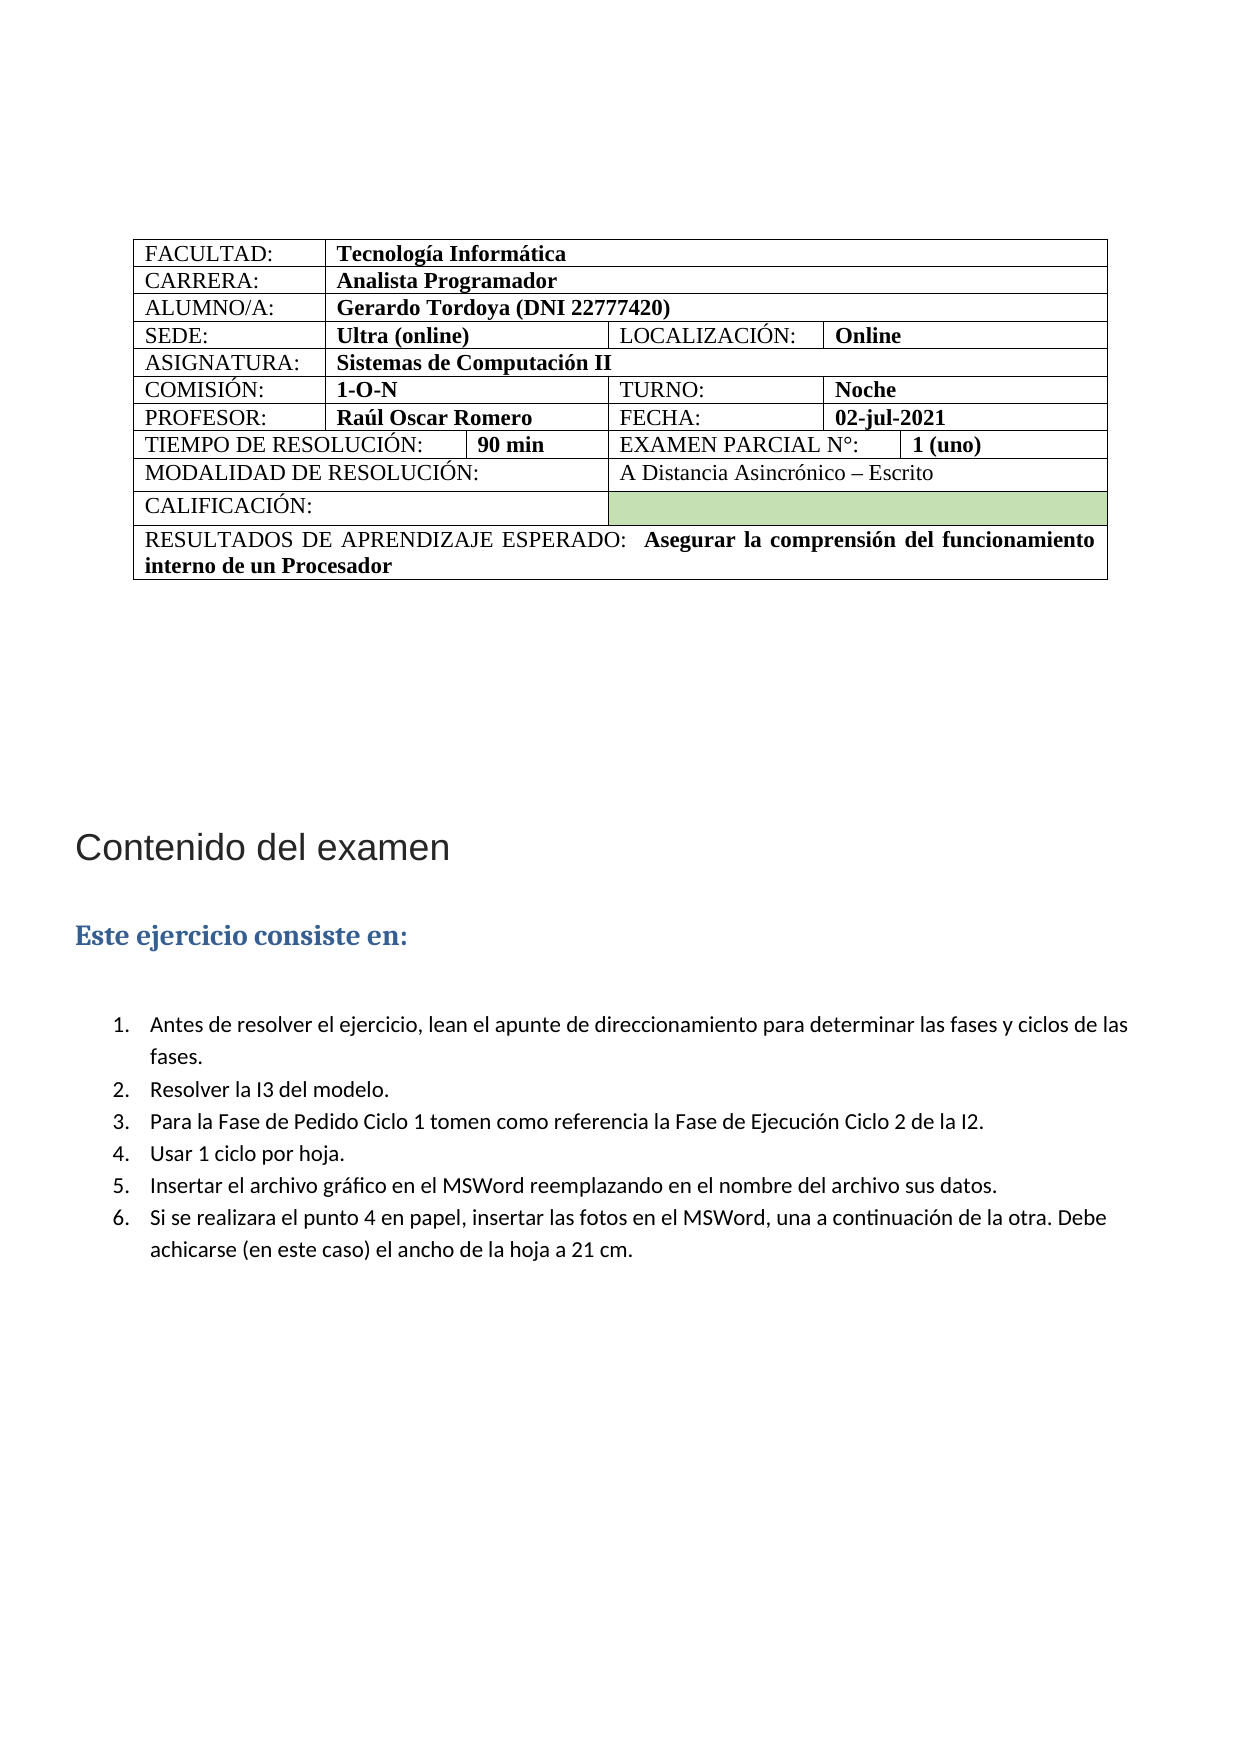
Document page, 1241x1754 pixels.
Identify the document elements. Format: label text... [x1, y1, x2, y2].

table_cell 90 min [467, 431, 608, 458]
table_header Tecnología Informática [326, 240, 1107, 266]
table_cell COMISIÓN: [134, 377, 325, 403]
table_cell 02-jul-2021 [824, 404, 1107, 430]
table_cell LOCALIZACIÓN: [609, 322, 823, 348]
table_cell FECHA: [609, 404, 823, 430]
list Insertar el archivo gráfico en el MSWord reemplazando en el nombre del archivo sus datos. [112, 1171, 1165, 1199]
table_cell Noche [824, 377, 1107, 403]
table_header FACULTAD: [134, 240, 325, 266]
table_cell SEDE: [134, 322, 325, 348]
list Para la Fase de Pedido Ciclo 1 tomen como referencia la Fase de Ejecución Ciclo 2 de la I2. [112, 1107, 1165, 1135]
table_cell 1-O-N [326, 377, 608, 403]
table_cell ASIGNATURA: [134, 349, 325, 376]
table_cell ALUMNO/A: [134, 294, 325, 321]
text Contenido del examen [75, 826, 1165, 869]
table_cell RESULTADOS DE APRENDIZAJE ESPERADO: Asegurar la comprensión del funcionamiento interno de un Procesador [134, 526, 1107, 578]
table_cell [609, 492, 1107, 525]
table_cell CALIFICACIÓN: [134, 492, 608, 525]
list Si se realizara el punto 4 en papel, insertar las fotos en el MSWord, una a continuación de la otra. Debe achicarse (en este caso) el ancho de la hoja a 21 cm. [112, 1203, 1165, 1264]
table_cell TIEMPO DE RESOLUCIÓN: [134, 431, 466, 458]
table_cell Analista Programador [326, 267, 1107, 293]
table_cell TURNO: [609, 377, 823, 403]
table_cell MODALIDAD DE RESOLUCIÓN: [134, 459, 608, 491]
subtitle Este ejercicio consiste en: [75, 919, 1165, 952]
table_cell A Distancia Asincrónico – Escrito [609, 459, 1107, 491]
table_cell EXAMEN PARCIAL N°: [609, 431, 900, 458]
table_cell PROFESOR: [134, 404, 325, 430]
table_cell Sistemas de Computación II [326, 349, 1107, 376]
list Antes de resolver el ejercicio, lean el apunte de direccionamiento para determinar las fases y ciclos de las fases. [112, 1010, 1165, 1071]
table_cell Raúl Oscar Romero [326, 404, 608, 430]
table_cell CARRERA: [134, 267, 325, 293]
list Resolver la I3 del modelo. [112, 1075, 1165, 1103]
table_cell 1 (uno) [901, 431, 1107, 458]
list Usar 1 ciclo por hoja. [112, 1139, 1165, 1167]
table_cell Ultra (online) [326, 322, 608, 348]
table_cell Gerardo Tordoya (DNI 22777420) [326, 294, 1107, 321]
table_cell Online [824, 322, 1107, 348]
